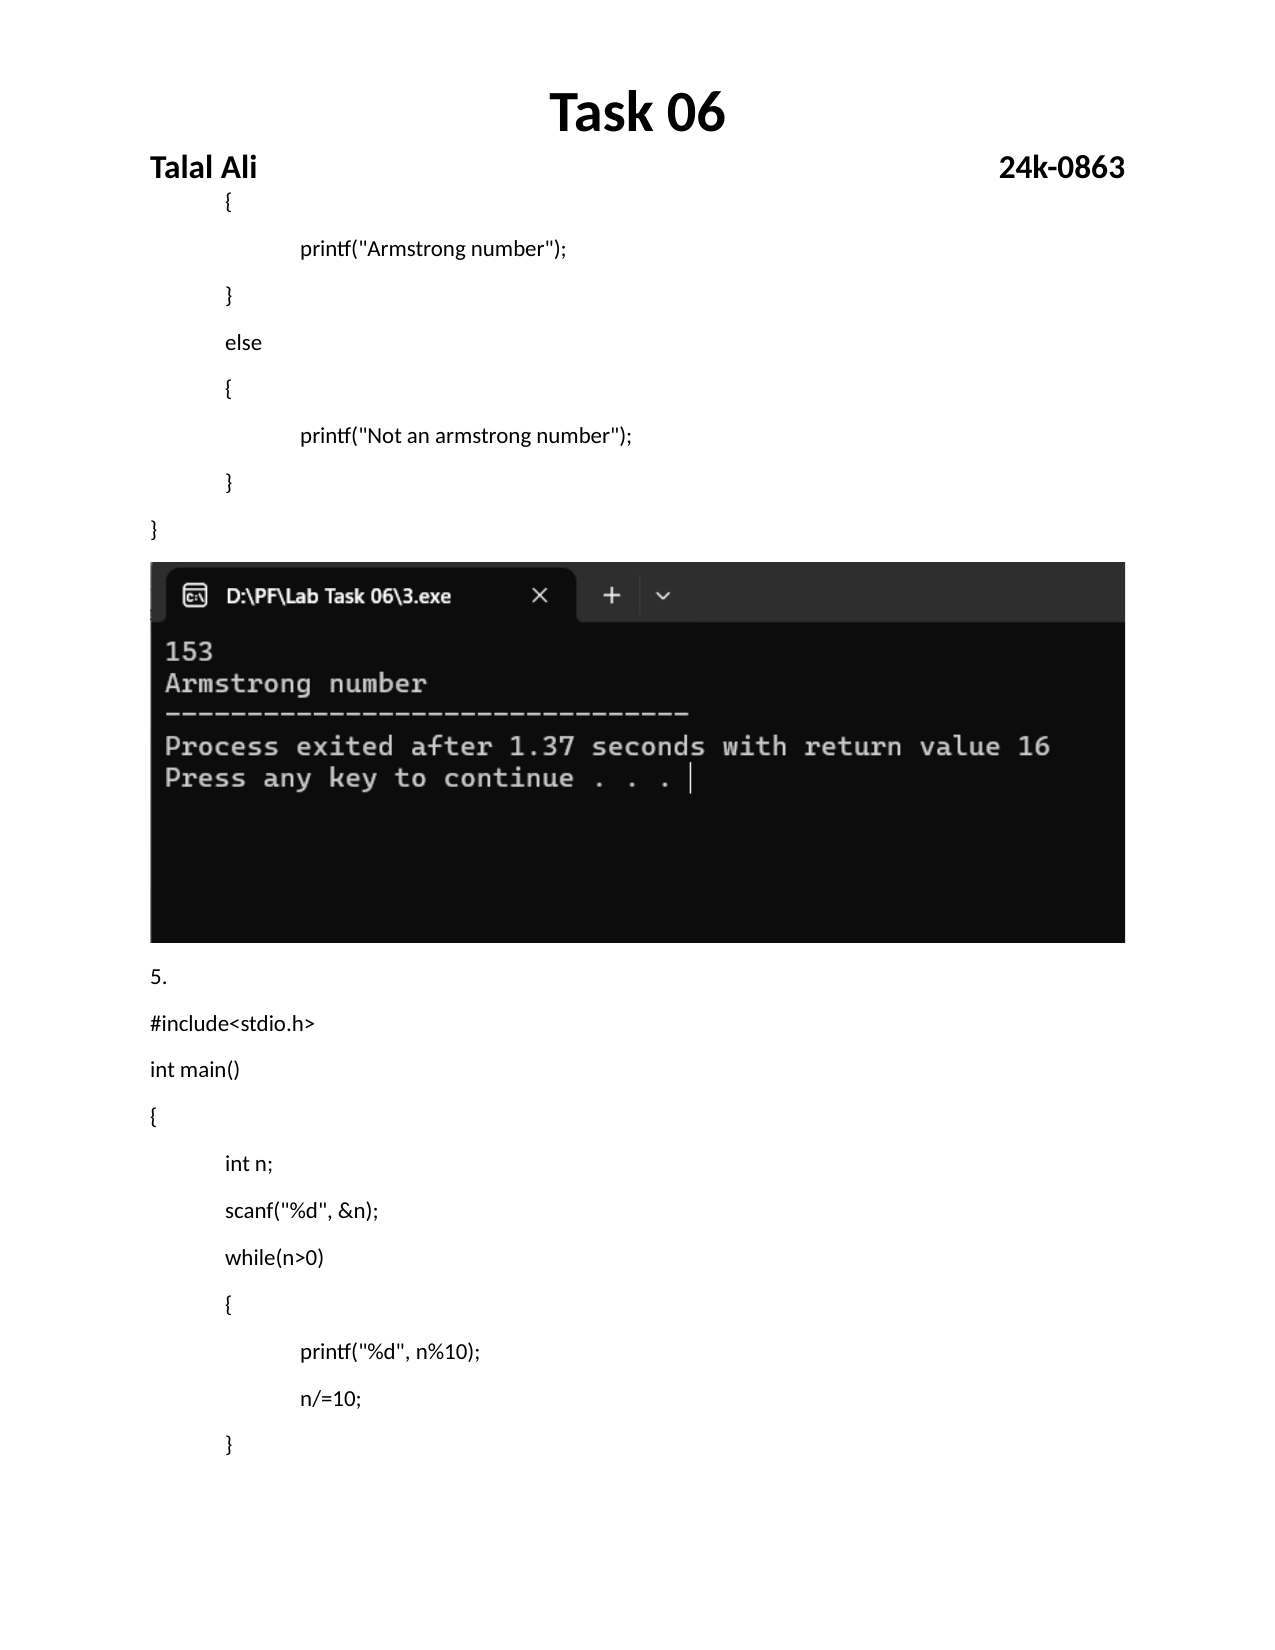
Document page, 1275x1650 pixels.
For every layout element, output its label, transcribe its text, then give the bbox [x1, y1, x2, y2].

text n/=10; [150, 1384, 1125, 1412]
picture [150, 562, 1125, 943]
text } [150, 468, 1125, 496]
text scanf("%d", &n); [150, 1196, 1125, 1224]
text printf("Armstrong number"); [150, 234, 1125, 262]
text { [150, 1102, 1125, 1130]
text printf("%d", n%10); [150, 1337, 1125, 1365]
text { [150, 374, 1125, 402]
text printf("Not an armstrong number"); [150, 421, 1125, 449]
text int n; [150, 1149, 1125, 1177]
text } [150, 281, 1125, 309]
text 5. [150, 962, 1125, 990]
text else [150, 328, 1125, 356]
text while(n>0) [150, 1243, 1125, 1271]
text { [150, 187, 1125, 215]
text } [150, 1431, 1125, 1458]
text { [150, 1290, 1125, 1318]
text #include<stdio.h> [150, 1009, 1125, 1037]
text int main() [150, 1056, 1125, 1083]
text } [150, 515, 1125, 543]
